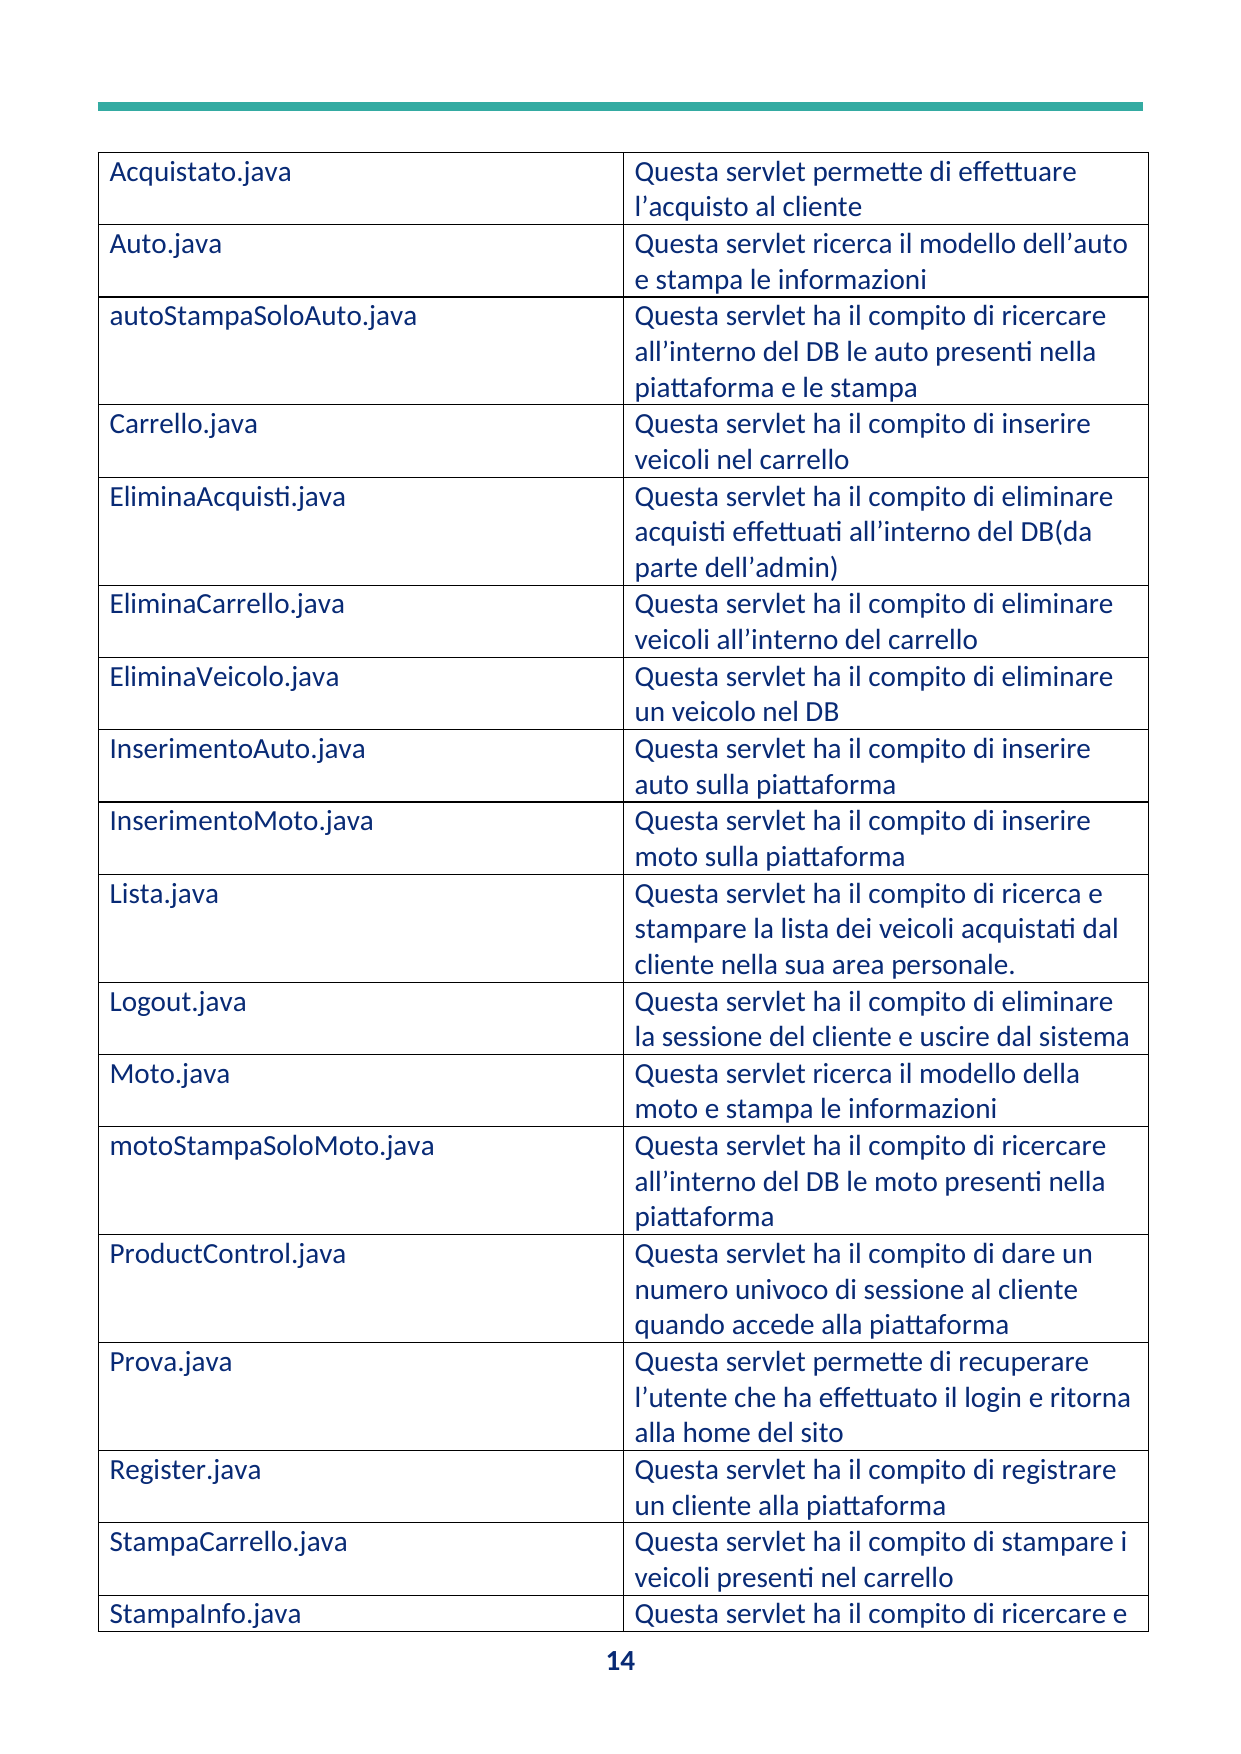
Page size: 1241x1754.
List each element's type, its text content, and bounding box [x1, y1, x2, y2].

table_cell Questa servlet ha il compito di inserire auto sulla piattaforma [624, 730, 1148, 801]
table_cell Questa servlet ha il compito di ricercare all’interno del DB le auto presenti nella piattaforma e le stampa [624, 298, 1148, 404]
table_cell Questa servlet ha il compito di stampare i veicoli presenti nel carrello [624, 1523, 1148, 1594]
table_cell Prova.java [99, 1343, 623, 1450]
table_cell Questa servlet ha il compito di eliminare la sessione del cliente e uscire dal sistema [624, 983, 1148, 1054]
table_cell Questa servlet ricerca il modello della moto e stampa le informazioni [624, 1055, 1148, 1126]
table_cell EliminaAcquisti.java [99, 478, 623, 584]
table_cell Questa servlet ha il compito di inserire moto sulla piattaforma [624, 803, 1148, 874]
table_cell StampaInfo.java [99, 1596, 623, 1631]
table_cell Carrello.java [99, 405, 623, 477]
table_cell Questa servlet ha il compito di inserire veicoli nel carrello [624, 405, 1148, 477]
table_cell motoStampaSoloMoto.java [99, 1127, 623, 1234]
table_cell Register.java [99, 1451, 623, 1522]
table_cell EliminaVeicolo.java [99, 658, 623, 729]
table_cell Questa servlet permette di effettuare l’acquisto al cliente [624, 153, 1148, 224]
table_cell Questa servlet ha il compito di dare un numero univoco di sessione al cliente quando accede alla piattaforma [624, 1235, 1148, 1342]
table_cell EliminaCarrello.java [99, 586, 623, 657]
table_cell StampaCarrello.java [99, 1523, 623, 1594]
table_cell Lista.java [99, 875, 623, 982]
table_cell Questa servlet ha il compito di ricercare all’interno del DB le moto presenti nella piattaforma [624, 1127, 1148, 1234]
table_cell Logout.java [99, 983, 623, 1054]
table_cell Acquistato.java [99, 153, 623, 224]
table_cell Questa servlet ha il compito di ricerca e stampare la lista dei veicoli acquistati dal cliente nella sua area personale. [624, 875, 1148, 982]
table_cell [624, 1596, 1148, 1631]
table_cell Questa servlet ha il compito di eliminare acquisti effettuati all’interno del DB(da parte dell’admin) [624, 478, 1148, 584]
table_cell Questa servlet permette di recuperare l’utente che ha effettuato il login e ritorna alla home del sito [624, 1343, 1148, 1450]
table_cell ProductControl.java [99, 1235, 623, 1342]
table_cell Moto.java [99, 1055, 623, 1126]
table_cell Questa servlet ricerca il modello dell’auto e stampa le informazioni [624, 225, 1148, 296]
table_cell Questa servlet ha il compito di eliminare un veicolo nel DB [624, 658, 1148, 729]
table_cell InserimentoAuto.java [99, 730, 623, 801]
table_cell Questa servlet ha il compito di eliminare veicoli all’interno del carrello [624, 586, 1148, 657]
table_cell InserimentoMoto.java [99, 803, 623, 874]
table_cell Questa servlet ha il compito di registrare un cliente alla piattaforma [624, 1451, 1148, 1522]
table_cell Auto.java [99, 225, 623, 296]
table_cell autoStampaSoloAuto.java [99, 298, 623, 404]
